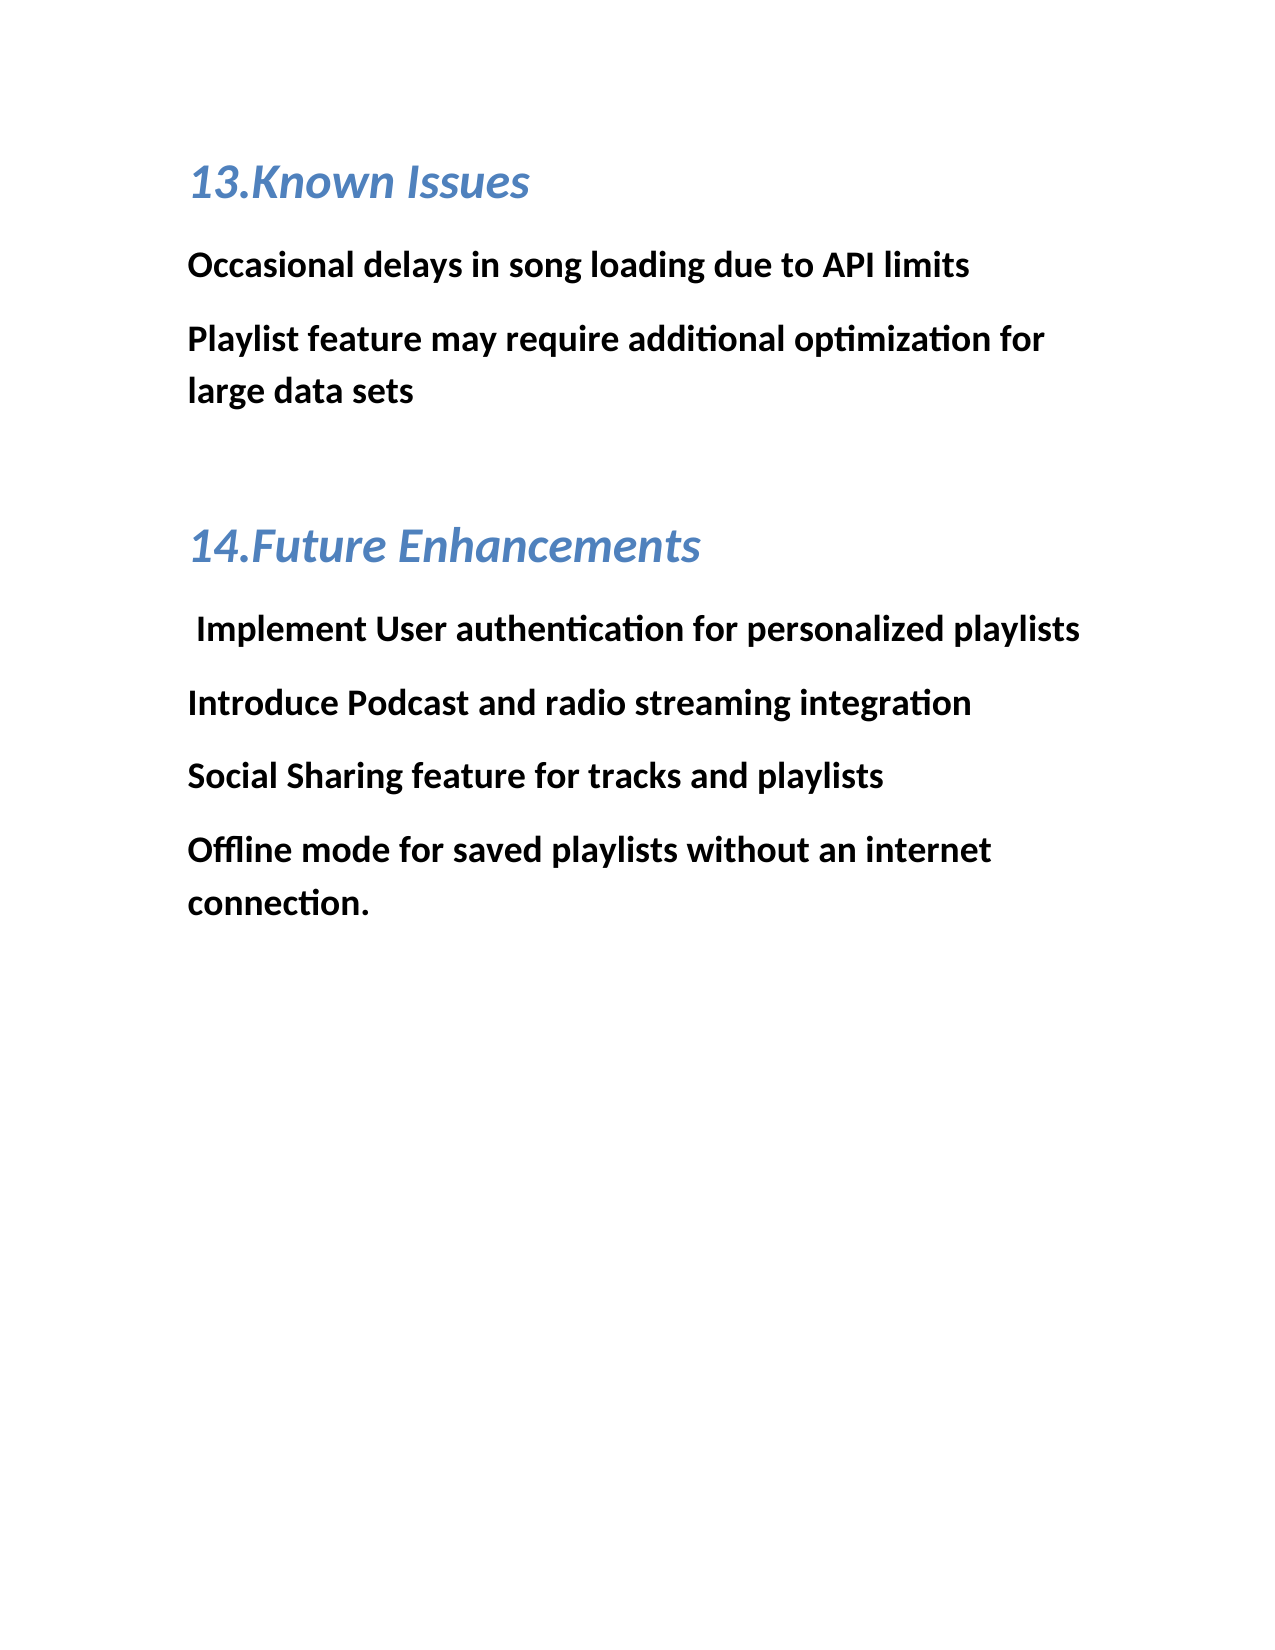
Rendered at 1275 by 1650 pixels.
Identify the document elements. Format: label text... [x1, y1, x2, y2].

text Social Sharing feature for tracks and playlists [187, 752, 1087, 798]
text Offline mode for saved playlists without an internet connection. [187, 826, 1087, 924]
text Implement User authentication for personalized playlists [187, 605, 1087, 651]
text 14.Future Enhancements [187, 514, 1087, 575]
text Playlist feature may require additional optimization for large data sets [187, 314, 1087, 413]
text 13.Known Issues [187, 150, 1087, 211]
text Occasional delays in song loading due to API limits [187, 241, 1087, 287]
text Introduce Podcast and radio streaming integration [187, 679, 1087, 724]
